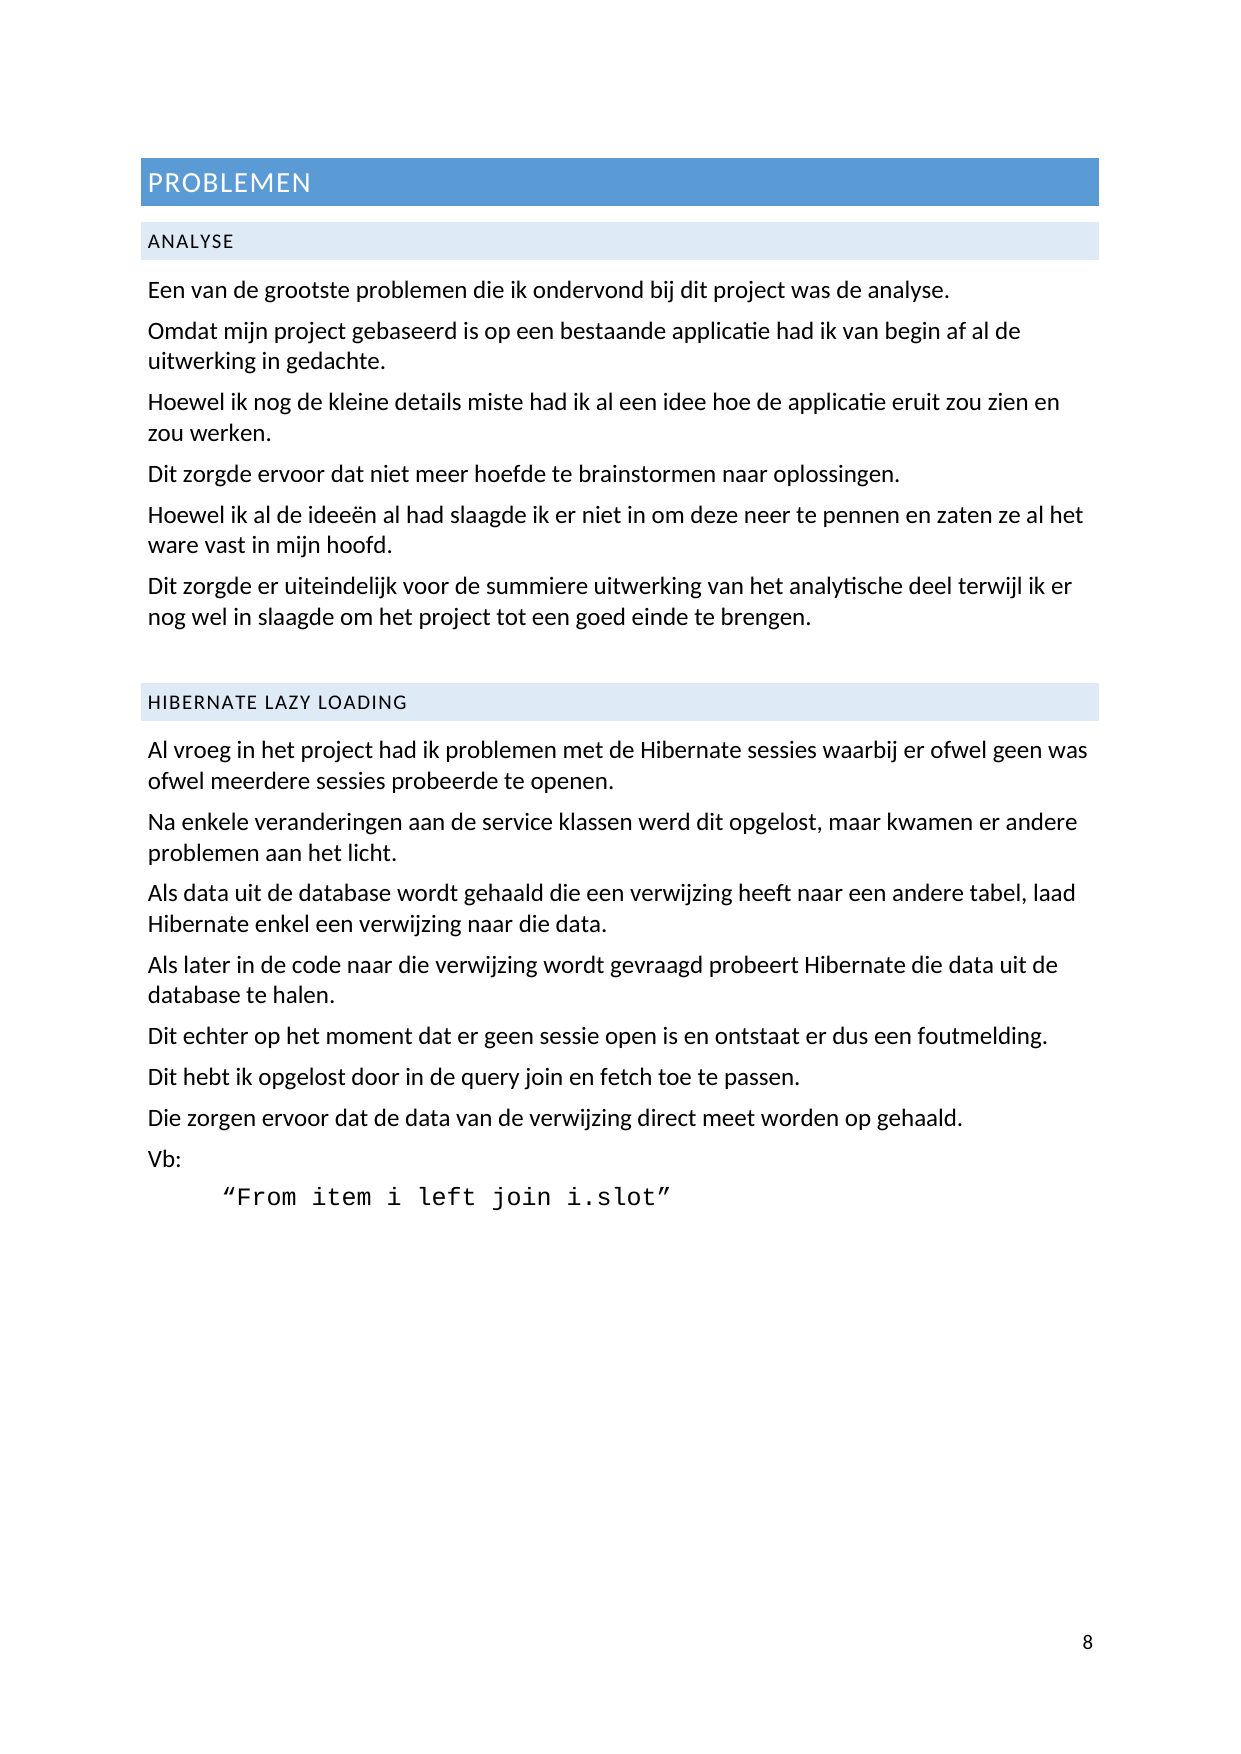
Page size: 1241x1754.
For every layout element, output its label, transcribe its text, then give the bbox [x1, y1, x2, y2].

subtitle Analyse [148, 228, 1093, 253]
text Omdat mijn project gebaseerd is op een bestaande applicatie had ik van begin af al de uitwerking in gedachte. [148, 315, 1093, 376]
text Dit zorgde ervoor dat niet meer hoefde te brainstormen naar oplossingen. [148, 458, 1093, 488]
text “From item i left join i.slot” [148, 1184, 1093, 1213]
text Vb: [148, 1143, 1093, 1174]
text Die zorgen ervoor dat de data van de verwijzing direct meet worden op gehaald. [148, 1102, 1093, 1133]
subtitle Hibernate Lazy loading [148, 689, 1093, 714]
text Dit hebt ik opgelost door in de query join en fetch toe te passen. [148, 1061, 1093, 1092]
text Hoewel ik nog de kleine details miste had ik al een idee hoe de applicatie eruit zou zien en zou werken. [148, 386, 1093, 447]
text Dit zorgde er uiteindelijk voor de summiere uitwerking van het analytische deel terwijl ik er nog wel in slaagde om het project tot een goed einde te brengen. [148, 570, 1093, 631]
text Na enkele veranderingen aan de service klassen werd dit opgelost, maar kwamen er andere problemen aan het licht. [148, 806, 1093, 867]
text Al vroeg in het project had ik problemen met de Hibernate sessies waarbij er ofwel geen was ofwel meerdere sessies probeerde te openen. [148, 735, 1093, 796]
text Dit echter op het moment dat er geen sessie open is en ontstaat er dus een foutmelding. [148, 1021, 1093, 1051]
text Als later in de code naar die verwijzing wordt gevraagd probeert Hibernate die data uit de database te halen. [148, 949, 1093, 1010]
text Hoewel ik al de ideeën al had slaagde ik er niet in om deze neer te pennen en zaten ze al het ware vast in mijn hoofd. [148, 499, 1093, 560]
text Als data uit de database wordt gehaald die een verwijzing heeft naar een andere tabel, laad Hibernate enkel een verwijzing naar die data. [148, 878, 1093, 939]
text Een van de grootste problemen die ik ondervond bij dit project was de analyse. [148, 274, 1093, 304]
subtitle Problemen [148, 164, 1093, 200]
